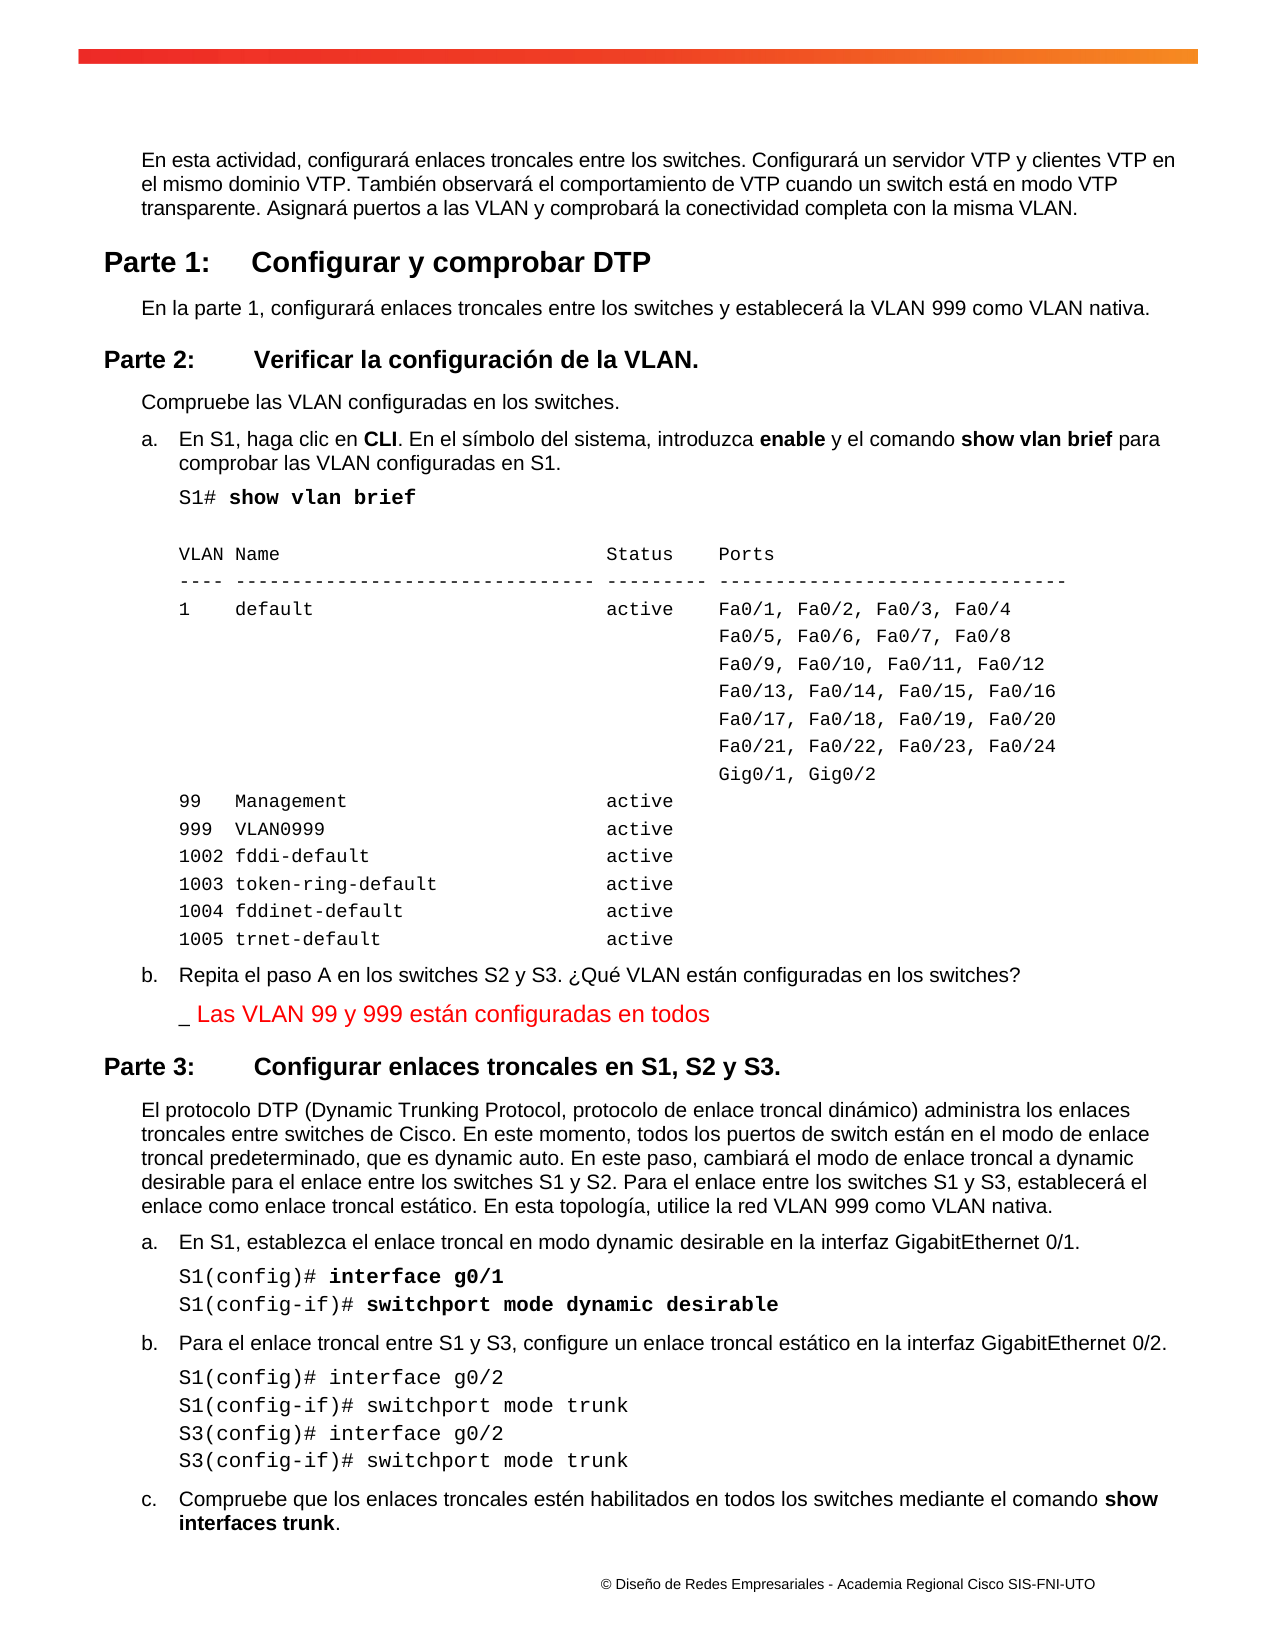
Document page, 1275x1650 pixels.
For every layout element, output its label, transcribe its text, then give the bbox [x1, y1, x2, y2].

text _ Las VLAN 99 y 999 están configuradas en todos [178, 999, 1196, 1027]
text Compruebe las VLAN configuradas en los switches. [141, 390, 1196, 414]
text 1004 fddinet-default active [178, 902, 1196, 923]
text 1 default active Fa0/1, Fa0/2, Fa0/3, Fa0/4 [178, 599, 1196, 621]
picture [0, 49, 1275, 64]
text 1003 token-ring-default active [178, 874, 1196, 896]
text 999 VLAN0999 active [178, 819, 1196, 841]
list Verificar la configuración de la VLAN. [103, 344, 1196, 373]
text Fa0/13, Fa0/14, Fa0/15, Fa0/16 [178, 682, 1196, 703]
text 1002 fddi-default active [178, 847, 1196, 868]
text S1(config)# interface g0/1 [178, 1266, 1196, 1290]
text S1# show vlan brief [178, 487, 1196, 511]
text 99 Management active [178, 792, 1196, 813]
text El protocolo DTP (Dynamic Trunking Protocol, protocolo de enlace troncal dinámico) administra los enlaces troncales entre switches de Cisco. En este momento, todos los puertos de switch están en el modo de enlace troncal predeterminado, que es dynamic auto. En este paso, cambiará el modo de enlace troncal a dynamic desirable para el enlace entre los switches S1 y S2. Para el enlace entre los switches S1 y S3, establecerá el enlace como enlace troncal estático. En esta topología, utilice la red VLAN 999 como VLAN nativa. [141, 1098, 1196, 1217]
text S3(config)# interface g0/2 [178, 1422, 1196, 1446]
text Gig0/1, Gig0/2 [178, 764, 1196, 786]
text S1(config)# interface g0/2 [178, 1367, 1196, 1391]
list En S1, establezca el enlace troncal en modo dynamic desirable en la interfaz GigabitEthernet 0/1. [141, 1230, 1196, 1254]
list Configurar y comprobar DTP [103, 244, 1196, 278]
list En S1, haga clic en CLI. En el símbolo del sistema, introduzca enable y el comando show vlan brief para comprobar las VLAN configuradas en S1. [141, 427, 1196, 474]
text En esta actividad, configurará enlaces troncales entre los switches. Configurará un servidor VTP y clientes VTP en el mismo dominio VTP. También observará el comportamiento de VTP cuando un switch está en modo VTP transparente. Asignará puertos a las VLAN y comprobará la conectividad completa con la misma VLAN. [141, 148, 1196, 219]
text Fa0/9, Fa0/10, Fa0/11, Fa0/12 [178, 654, 1196, 676]
list Repita el paso A en los switches S2 y S3. ¿Qué VLAN están configuradas en los switches? [141, 963, 1196, 987]
text Fa0/21, Fa0/22, Fa0/23, Fa0/24 [178, 737, 1196, 758]
text S1(config-if)# switchport mode trunk [178, 1395, 1196, 1418]
list Para el enlace troncal entre S1 y S3, configure un enlace troncal estático en la interfaz GigabitEthernet 0/2. [141, 1330, 1196, 1354]
text En la parte 1, configurará enlaces troncales entre los switches y establecerá la VLAN 999 como VLAN nativa. [141, 296, 1196, 319]
text Fa0/17, Fa0/18, Fa0/19, Fa0/20 [178, 709, 1196, 731]
text S3(config-if)# switchport mode trunk [178, 1450, 1196, 1474]
text ---- -------------------------------- --------- ------------------------------- [178, 572, 1196, 593]
text 1005 trnet-default active [178, 929, 1196, 951]
list Configurar enlaces troncales en S1, S2 y S3. [103, 1052, 1196, 1081]
text VLAN Name Status Ports [178, 544, 1196, 566]
list Compruebe que los enlaces troncales estén habilitados en todos los switches mediante el comando show interfaces trunk. [141, 1486, 1196, 1534]
text S1(config-if)# switchport mode dynamic desirable [178, 1294, 1196, 1318]
text Fa0/5, Fa0/6, Fa0/7, Fa0/8 [178, 627, 1196, 648]
